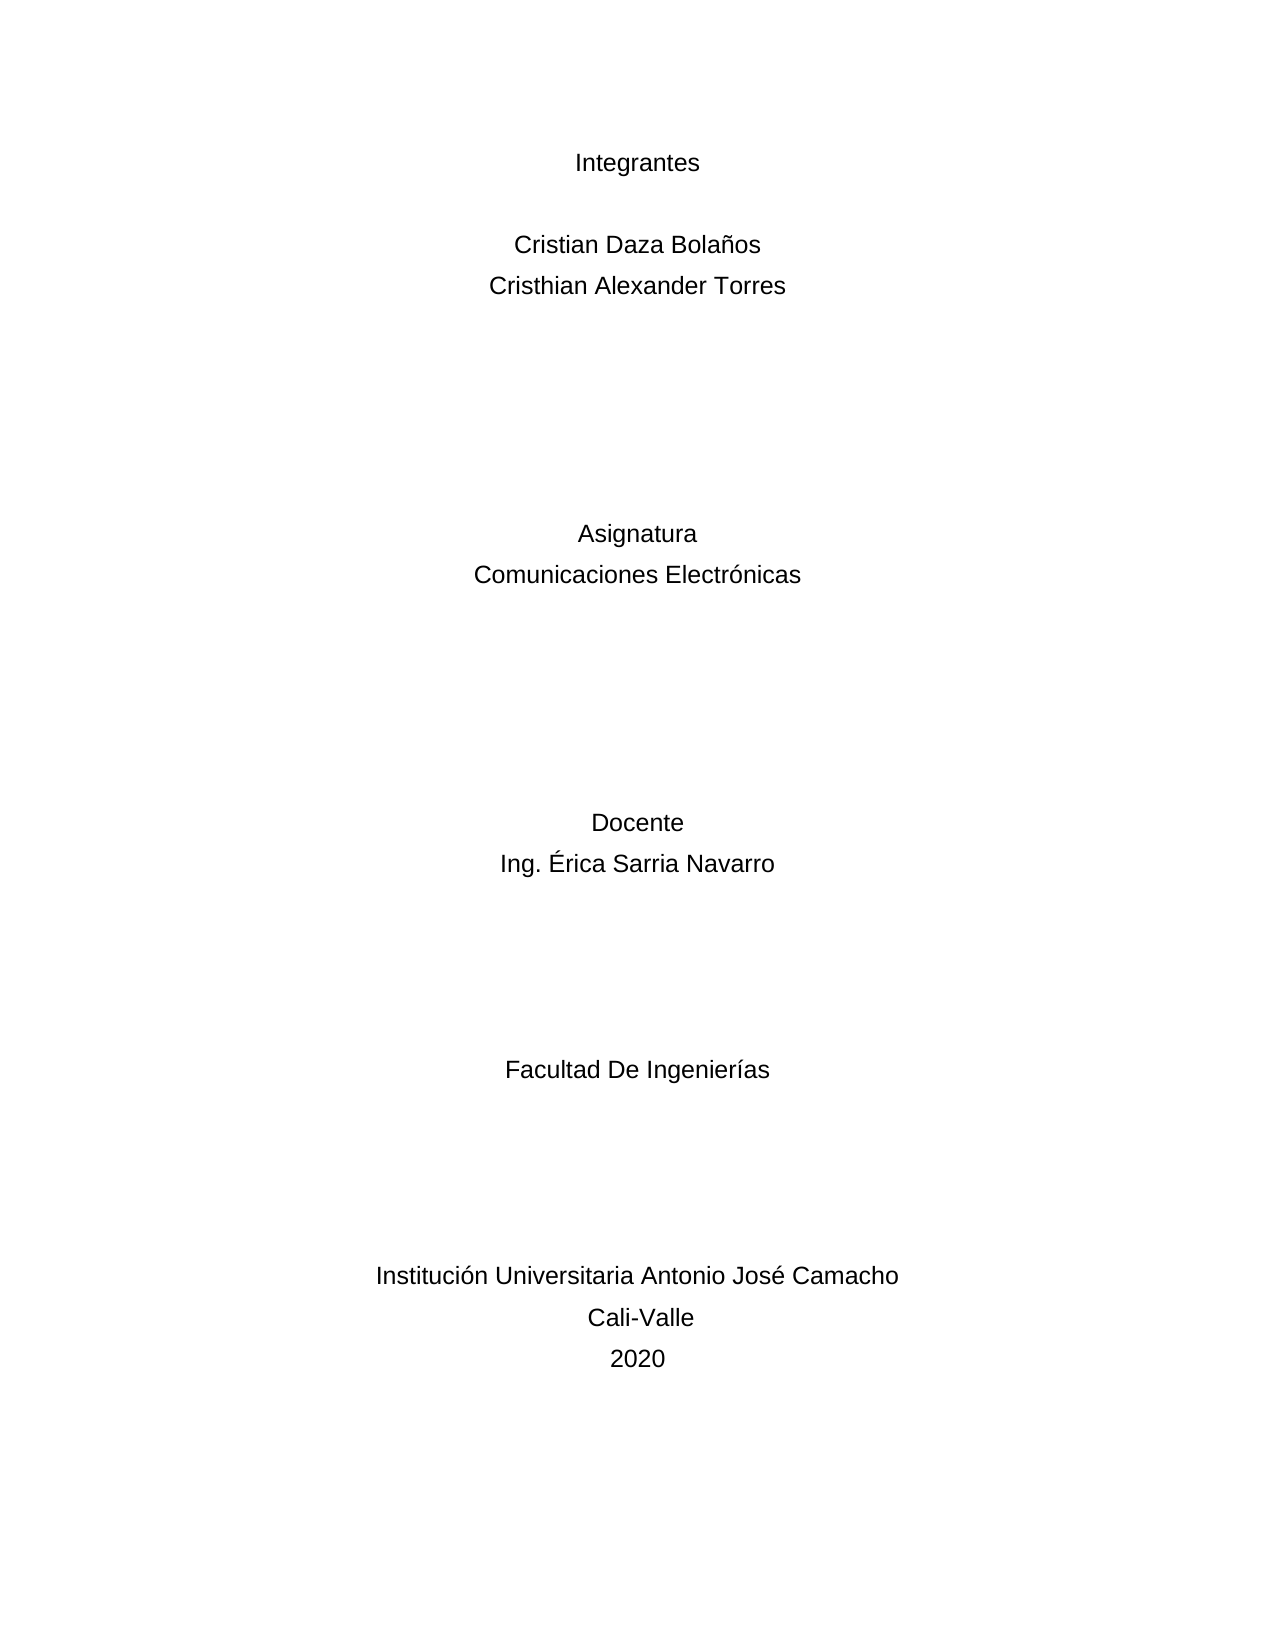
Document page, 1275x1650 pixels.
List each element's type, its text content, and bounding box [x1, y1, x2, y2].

text Integrantes [177, 148, 1098, 176]
text Ing. Érica Sarria Navarro [177, 849, 1098, 878]
text Cali-Valle [177, 1303, 1098, 1331]
text 2020 [177, 1344, 1098, 1373]
text Asignatura [177, 519, 1098, 548]
text Cristian Daza Bolaños [177, 230, 1098, 259]
text Institución Universitaria Antonio José Camacho [177, 1261, 1098, 1290]
text Facultad De Ingenierías [177, 1055, 1098, 1084]
text Comunicaciones Electrónicas [177, 560, 1098, 589]
text Docente [177, 808, 1098, 836]
text Cristhian Alexander Torres [177, 271, 1098, 300]
